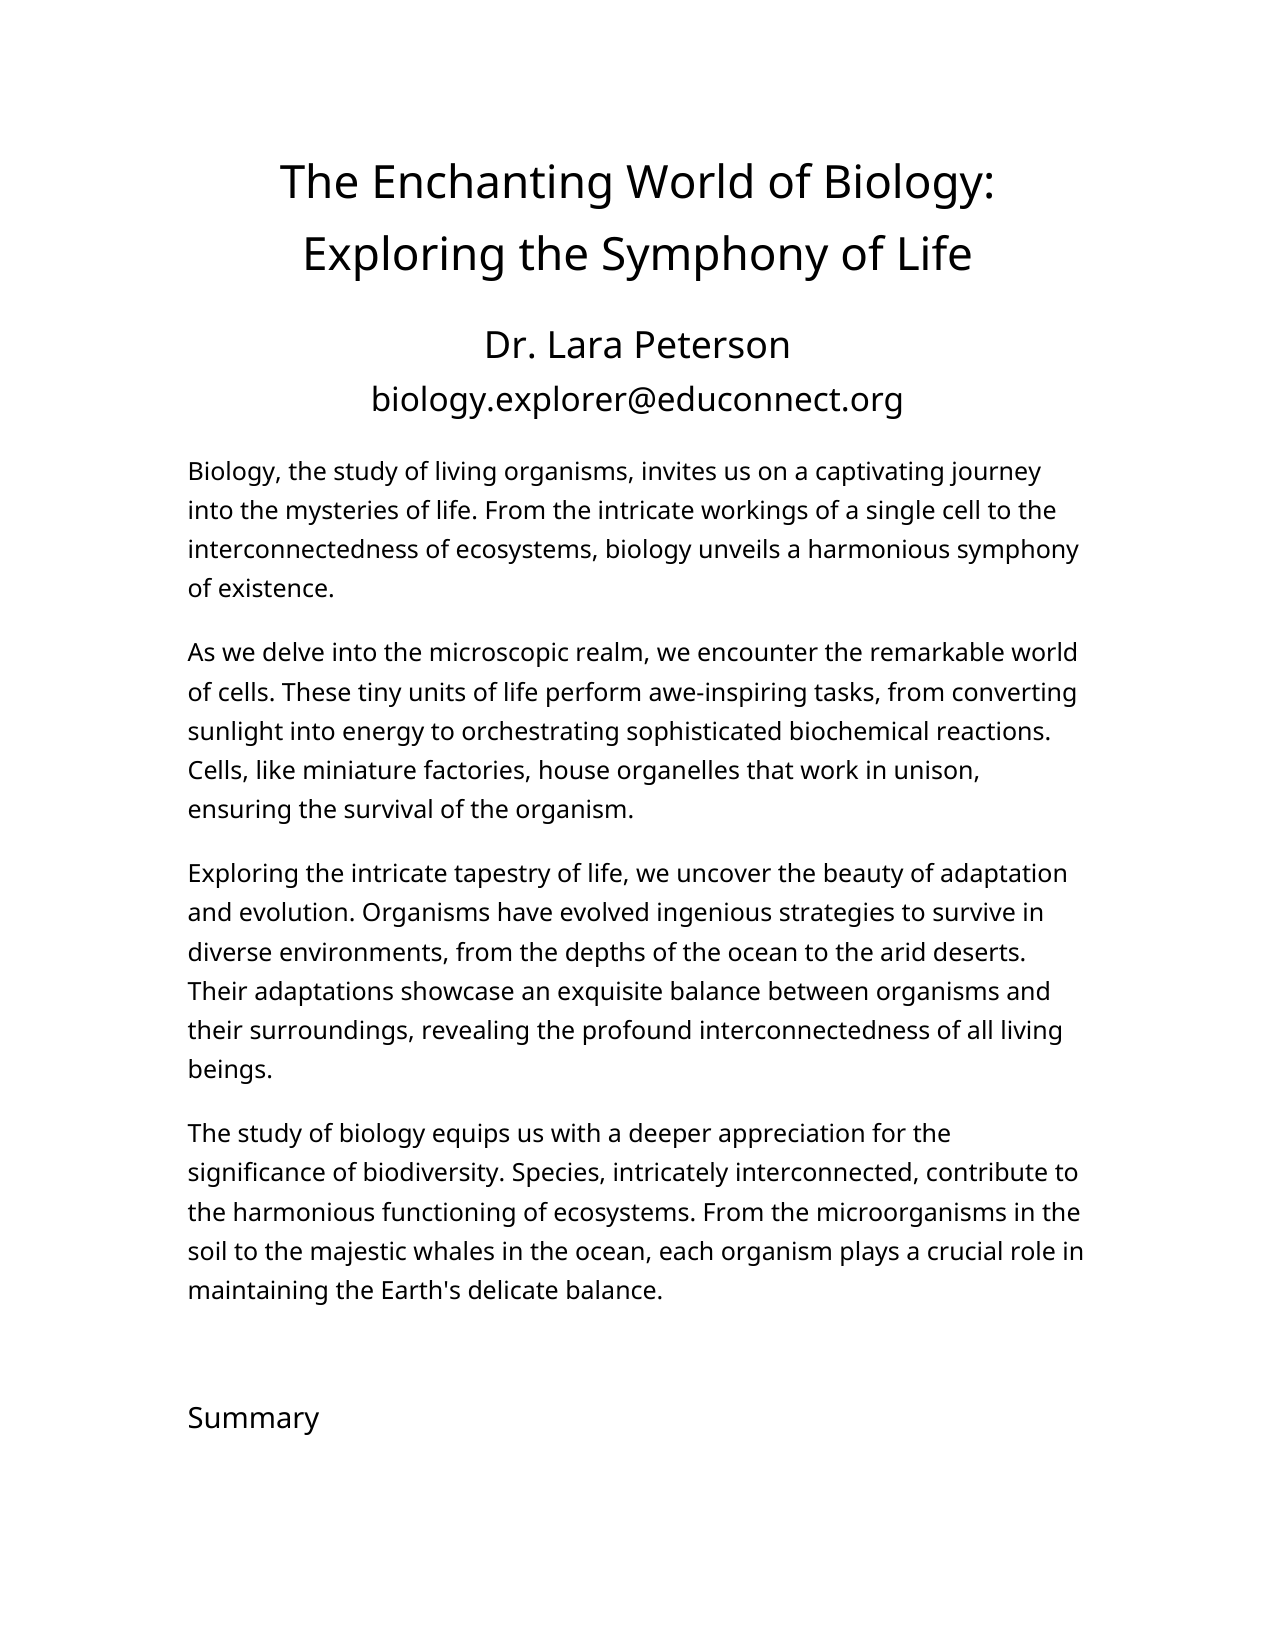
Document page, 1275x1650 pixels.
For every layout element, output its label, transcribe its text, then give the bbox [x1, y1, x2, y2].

text Dr. Lara Peterson biology.explorer@educonnect.org [187, 318, 1087, 422]
text As we delve into the microscopic realm, we encounter the remarkable world of cells. These tiny units of life perform awe-inspiring tasks, from converting sunlight into energy to orchestrating sophisticated biochemical reactions. Cells, like miniature factories, house organelles that work in unison, ensuring the survival of the organism. [187, 635, 1087, 826]
text Exploring the intricate tapestry of life, we uncover the beauty of adaptation and evolution. Organisms have evolved ingenious strategies to survive in diverse environments, from the depths of the ocean to the arid deserts. Their adaptations showcase an exquisite balance between organisms and their surroundings, revealing the profound interconnectedness of all living beings. [187, 856, 1087, 1086]
text Summary [187, 1398, 1087, 1437]
text The Enchanting World of Biology: Exploring the Symphony of Life [187, 150, 1087, 284]
text Biology, the study of living organisms, invites us on a captivating journey into the mysteries of life. From the intricate workings of a single cell to the interconnectedness of ecosystems, biology unveils a harmonious symphony of existence. [187, 453, 1087, 605]
text The study of biology equips us with a deeper appreciation for the significance of biodiversity. Species, intricately interconnected, contribute to the harmonious functioning of ecosystems. From the microorganisms in the soil to the majestic whales in the ocean, each organism plays a crucial role in maintaining the Earth's delicate balance. [187, 1116, 1087, 1307]
